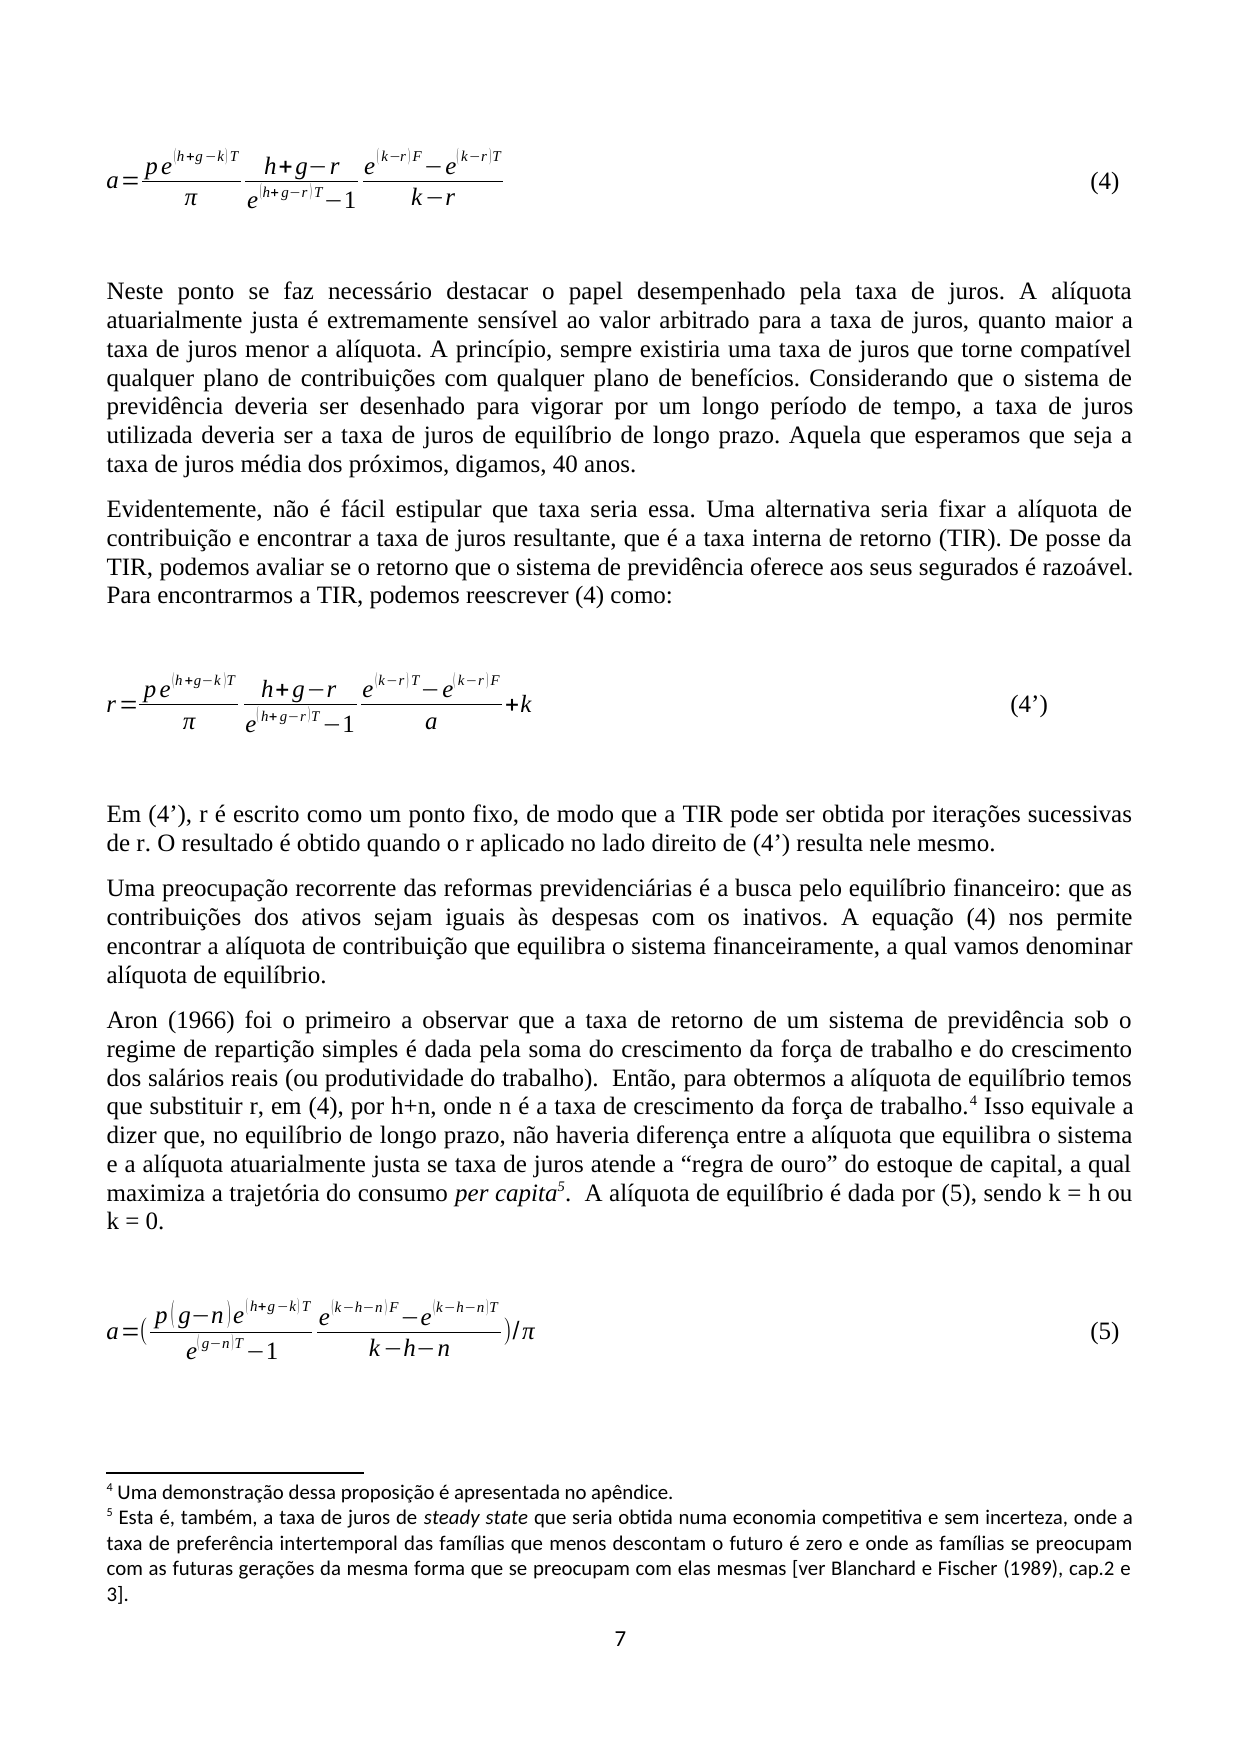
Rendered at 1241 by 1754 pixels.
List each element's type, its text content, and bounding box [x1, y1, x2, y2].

text (5) [106, 1297, 1134, 1365]
text (4’) [106, 671, 1134, 738]
text (4) [106, 148, 1134, 214]
text Em (4’), r é escrito como um ponto fixo, de modo que a TIR pode ser obtida por iterações sucessivas de r. O resultado é obtido quando o r aplicado no lado direito de (4’) resulta nele mesmo. [106, 799, 1134, 857]
text Aron (1966) foi o primeiro a observar que a taxa de retorno de um sistema de previdência sob o regime de repartição simples é dada pela soma do crescimento da força de trabalho e do crescimento dos salários reais (ou produtividade do trabalho). Então, para obtermos a alíquota de equilíbrio temos que substituir r, em (4), por h+n, onde n é a taxa de crescimento da força de trabalho. Isso equivale a dizer que, no equilíbrio de longo prazo, não haveria diferença entre a alíquota que equilibra o sistema e a alíquota atuarialmente justa se taxa de juros atende a “regra de ouro” do estoque de capital, a qual maximiza a trajetória do consumo per capita. A alíquota de equilíbrio é dada por (5), sendo k = h ou k = 0. [106, 1005, 1134, 1235]
text Evidentemente, não é fácil estipular que taxa seria essa. Uma alternativa seria fixar a alíquota de contribuição e encontrar a taxa de juros resultante, que é a taxa interna de retorno (TIR). De posse da TIR, podemos avaliar se o retorno que o sistema de previdência oferece aos seus segurados é razoável. Para encontrarmos a TIR, podemos reescrever (4) como: [106, 494, 1134, 609]
text Uma preocupação recorrente das reformas previdenciárias é a busca pelo equilíbrio financeiro: que as contribuições dos ativos sejam iguais às despesas com os inativos. A equação (4) nos permite encontrar a alíquota de contribuição que equilibra o sistema financeiramente, a qual vamos denominar alíquota de equilíbrio. [106, 873, 1134, 988]
text Neste ponto se faz necessário destacar o papel desempenhado pela taxa de juros. A alíquota atuarialmente justa é extremamente sensível ao valor arbitrado para a taxa de juros, quanto maior a taxa de juros menor a alíquota. A princípio, sempre existiria uma taxa de juros que torne compatível qualquer plano de contribuições com qualquer plano de benefícios. Considerando que o sistema de previdência deveria ser desenhado para vigorar por um longo período de tempo, a taxa de juros utilizada deveria ser a taxa de juros de equilíbrio de longo prazo. Aquela que esperamos que seja a taxa de juros média dos próximos, digamos, 40 anos. [106, 276, 1134, 478]
